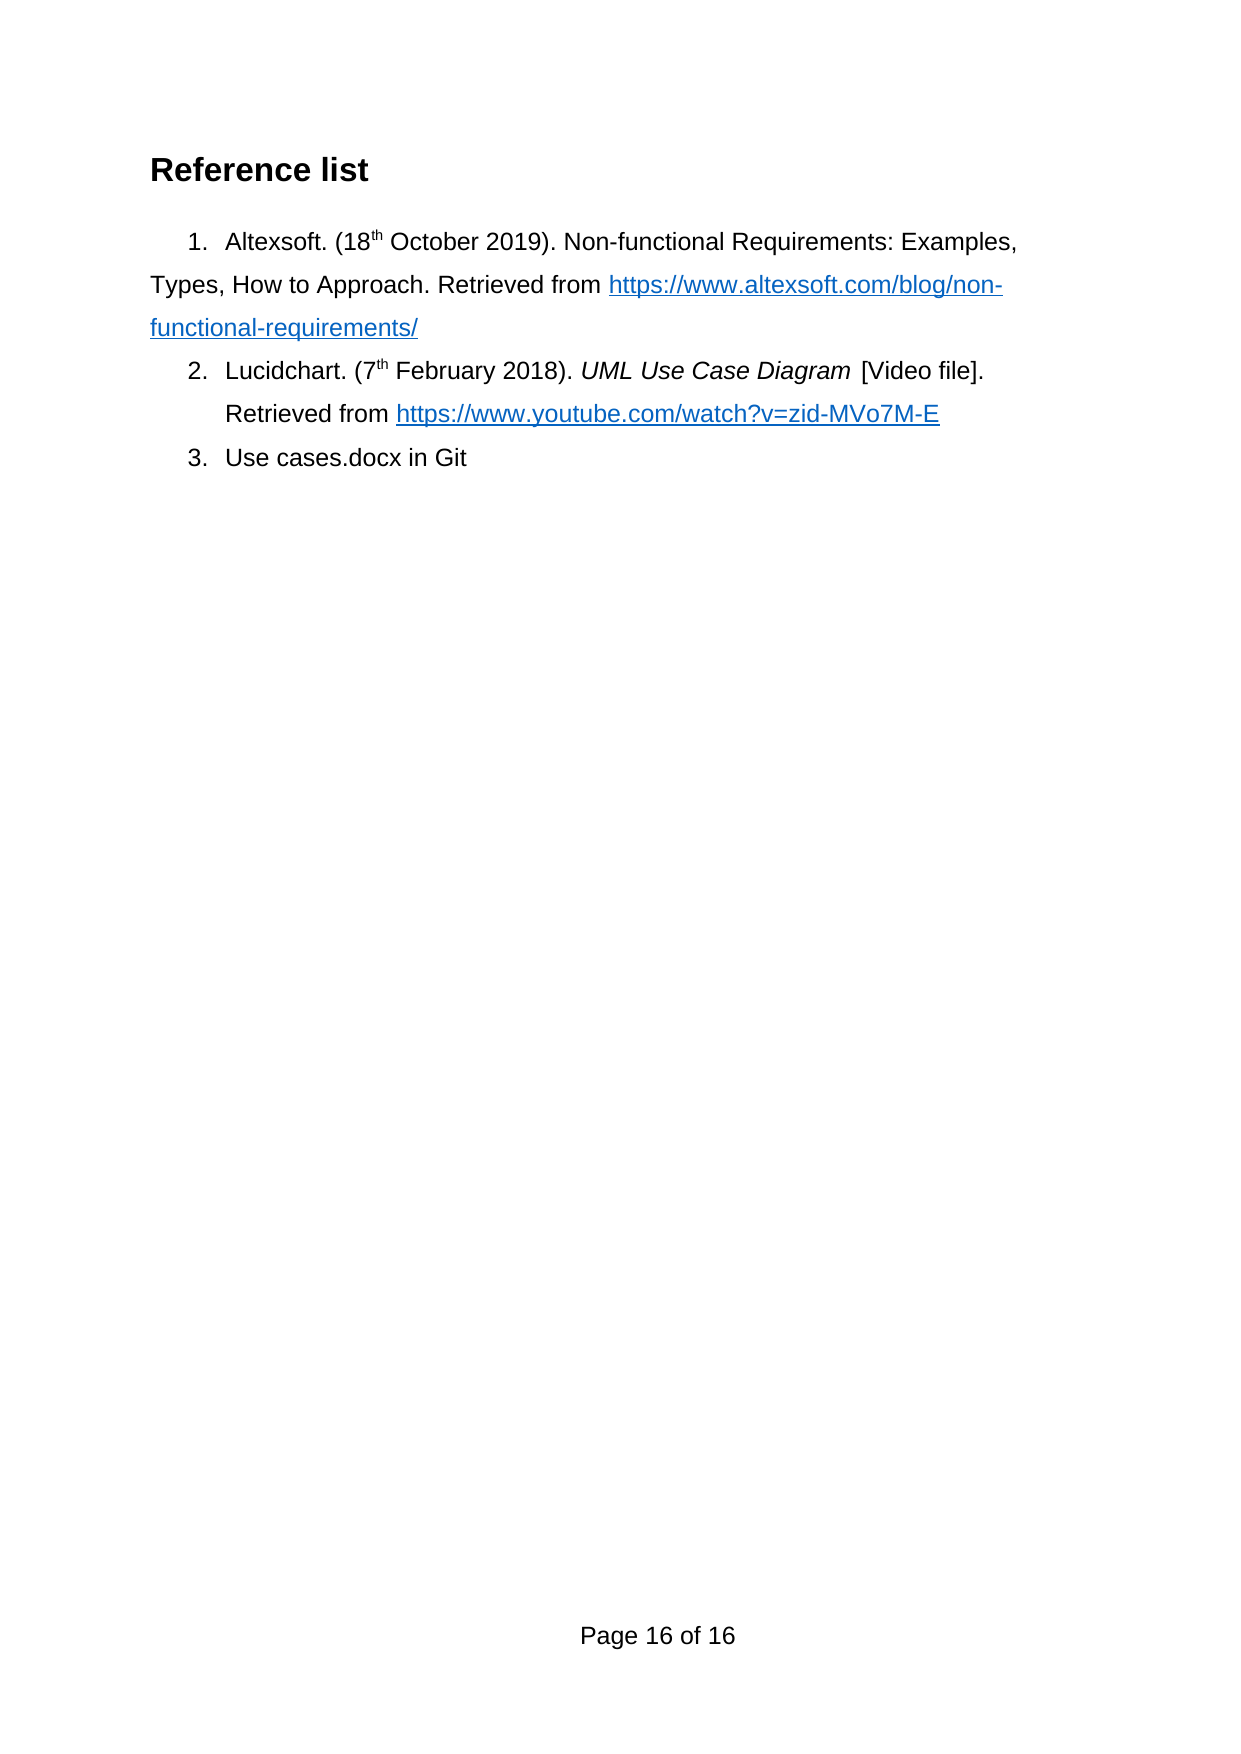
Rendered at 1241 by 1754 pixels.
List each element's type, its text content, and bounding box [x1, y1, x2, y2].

list Lucidchart. (7th February 2018). UML Use Case Diagram [Video file]. Retrieved from https://www.youtube.com/watch?v=zid-MVo7M-E [187, 356, 1090, 428]
list Altexsoft. (18th October 2019). Non-functional Requirements: Examples, Types, How to Approach. Retrieved from https://www.altexsoft.com/blog/non-functional-requirements/ [150, 227, 1090, 342]
subtitle Reference list [150, 150, 1090, 188]
list Use cases.docx in Git [150, 442, 1090, 471]
